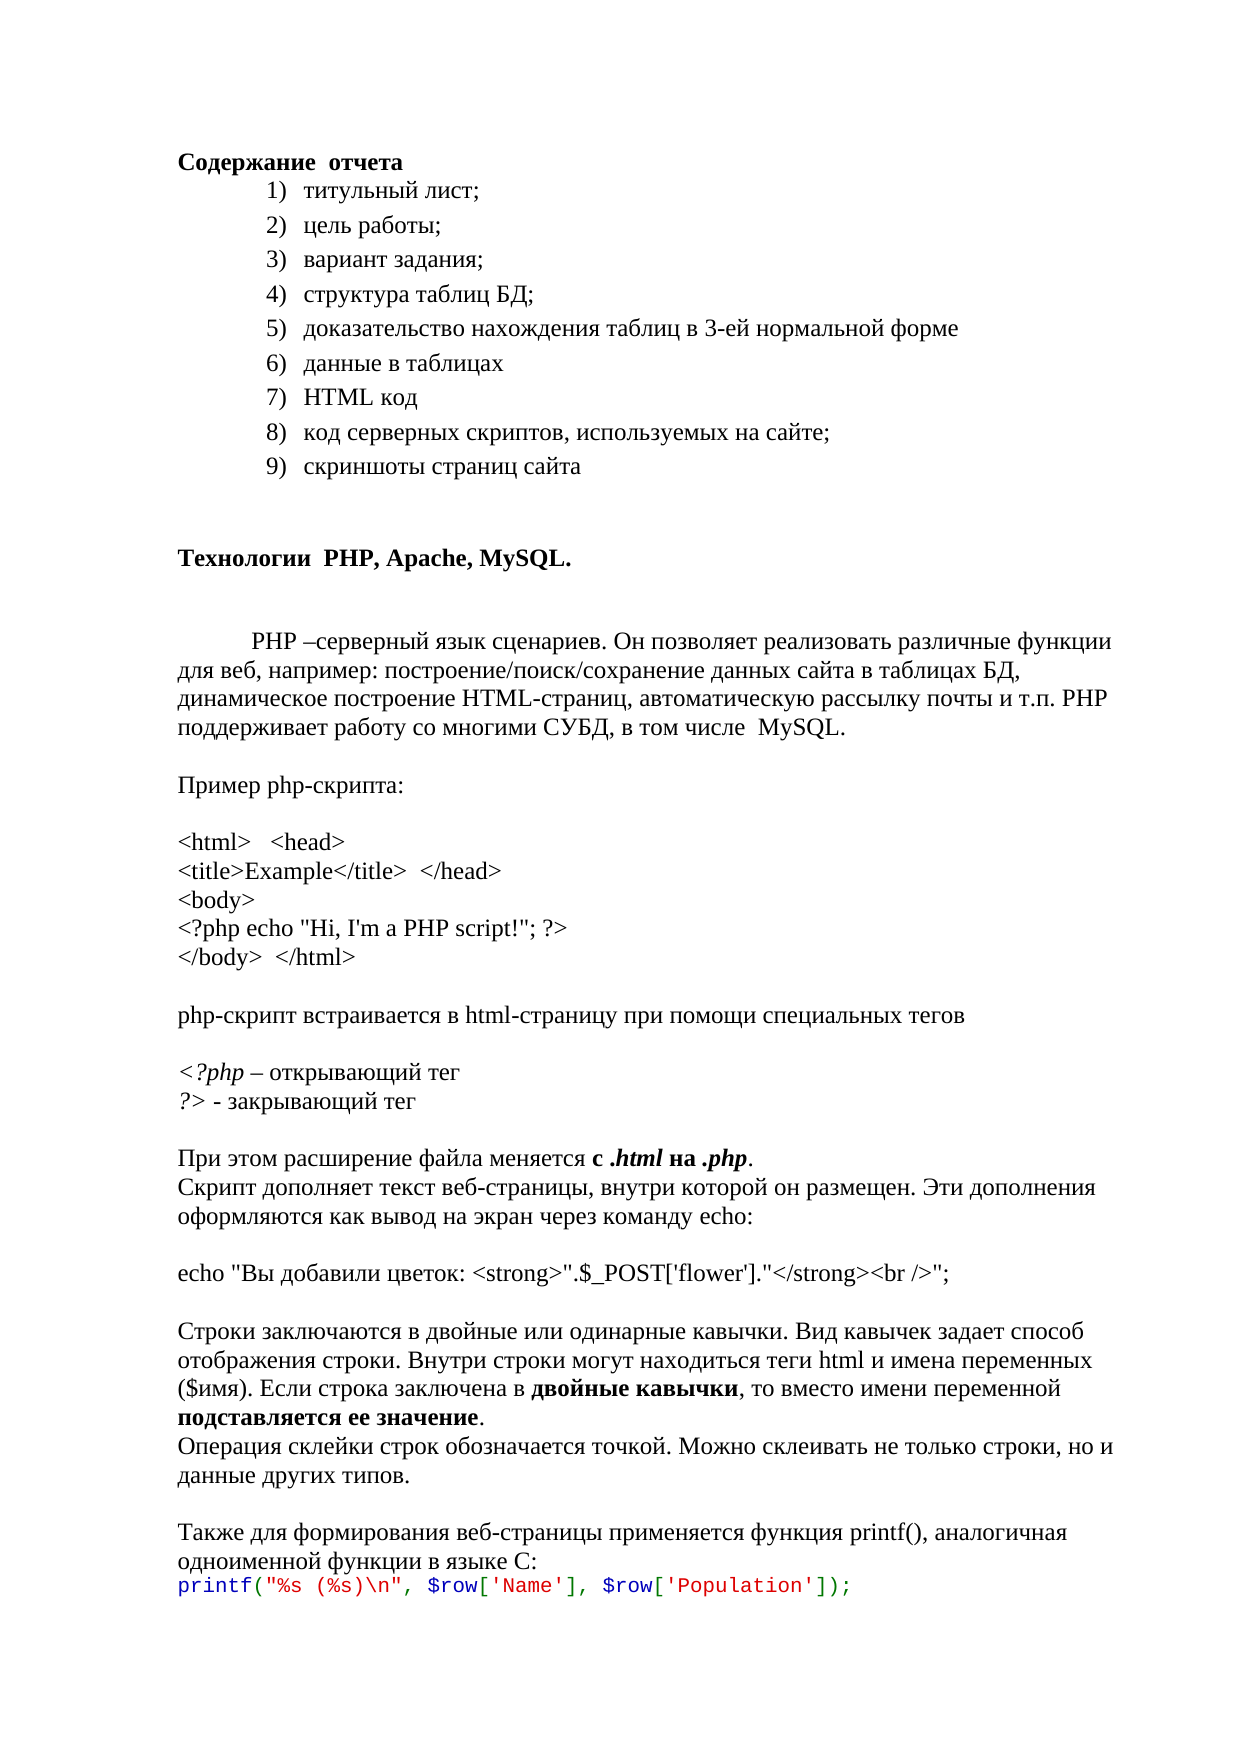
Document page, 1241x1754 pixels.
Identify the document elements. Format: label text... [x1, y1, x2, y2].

list HTML код [266, 382, 1152, 411]
text <body> [177, 885, 1152, 913]
list данные в таблицах [266, 348, 1152, 377]
text Скрипт дополняет текст веб-страницы, внутри которой он размещен. Эти дополнения оформляются как вывод на экран через команду echo: [177, 1172, 1152, 1230]
list вариант задания; [266, 244, 1152, 273]
list скриншоты страниц сайта [266, 451, 1152, 480]
text Содержание отчета [177, 147, 1152, 176]
text php-скрипт встраивается в html-страницу при помощи специальных тегов [177, 1000, 1152, 1028]
text При этом расширение файла меняется с .html на .php. [177, 1143, 1152, 1172]
text PHP –серверный язык сценариев. Он позволяет реализовать различные функции для веб, например: построение/поиск/сохранение данных сайта в таблицах БД, динамическое построение HTML-страниц, автоматическую рассылку почты и т.п. PHP поддерживает работу со многими СУБД, в том числе MySQL. [177, 626, 1152, 741]
text <title>Example</title> </head> [177, 856, 1152, 885]
text echo "Вы добавили цветок: <strong>".$_POST['flower']."</strong><br />"; [177, 1258, 1152, 1287]
text Строки заключаются в двойные или одинарные кавычки. Вид кавычек задает способ отображения строки. Внутри строки могут находиться теги html и имена переменных ($имя). Если строка заключена в двойные кавычки, то вместо имени переменной подставляется ее значение. [177, 1316, 1152, 1431]
text Пример php-скрипта: [177, 770, 1152, 798]
list доказательство нахождения таблиц в 3-ей нормальной форме [266, 313, 1152, 342]
text Также для формирования веб-страницы применяется функция printf(), аналогичная одноименной функции в языке С: [177, 1517, 1152, 1575]
text <html> <head> [177, 827, 1152, 856]
list цель работы; [266, 210, 1152, 239]
text printf("%s (%s)\n", $row['Name'], $row['Population']); [177, 1575, 1152, 1598]
list структура таблиц БД; [266, 279, 1152, 308]
text ?> - закрывающий тег [177, 1086, 1152, 1115]
text <?php echo "Hi, I'm a PHP script!"; ?> [177, 913, 1152, 942]
list код серверных скриптов, используемых на сайте; [266, 417, 1152, 446]
text Операция склейки строк обозначается точкой. Можно склеивать не только строки, но и данные других типов. [177, 1431, 1152, 1488]
list титульный лист; [266, 176, 1152, 204]
text Технологии PHP, Apache, MySQL. [177, 543, 1152, 572]
text </body> </html> [177, 942, 1152, 971]
text <?php – открывающий тег [177, 1057, 1152, 1086]
